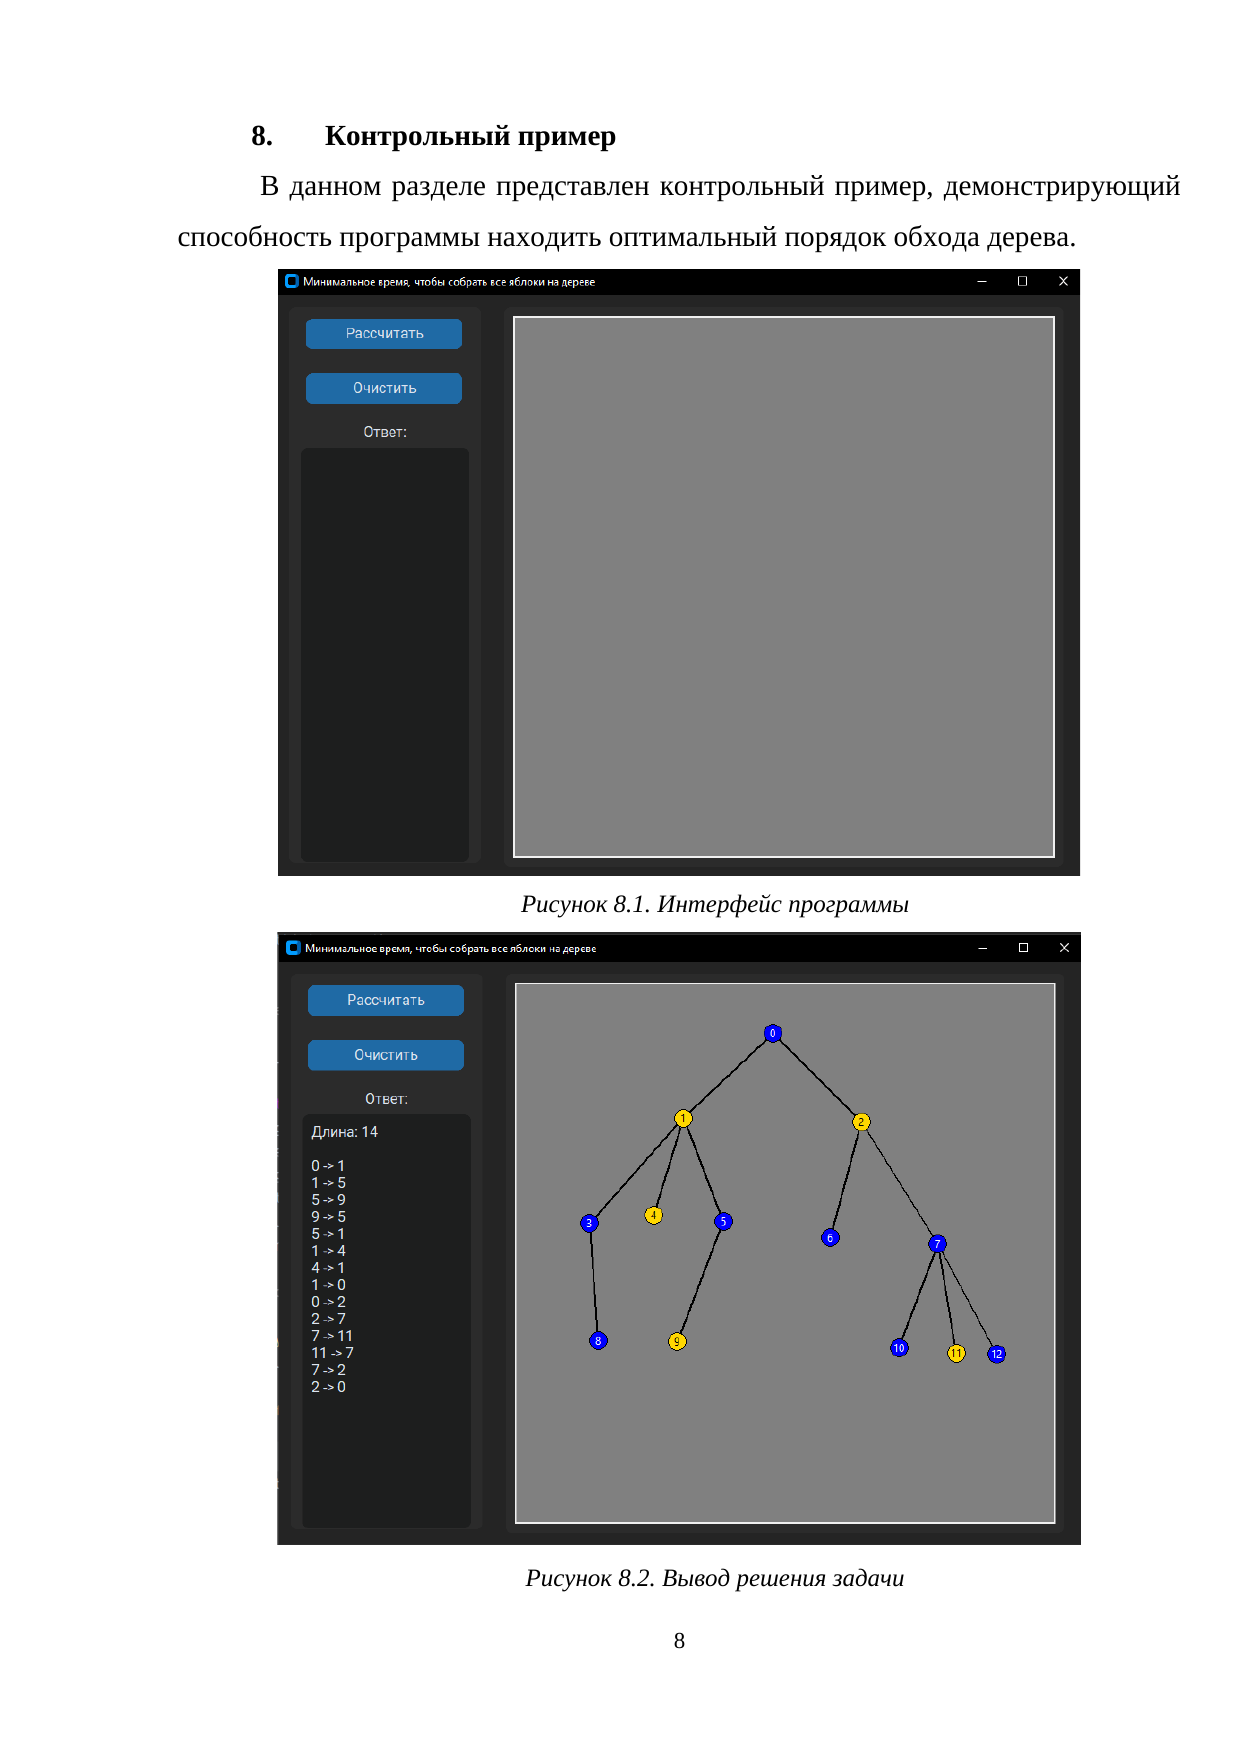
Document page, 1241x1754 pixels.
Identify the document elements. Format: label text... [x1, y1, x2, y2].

text В данном разделе представлен контрольный пример, демонстрирующий способность программы находить оптимальный порядок обхода дерева. [177, 168, 1181, 252]
subtitle Контрольный пример [177, 118, 1181, 152]
text Рисунок 8.2. Вывод решения задачи [177, 1563, 1181, 1592]
picture [278, 269, 1081, 876]
picture [277, 932, 1081, 1545]
text Рисунок 8.1. Интерфейс программы [177, 889, 1181, 918]
